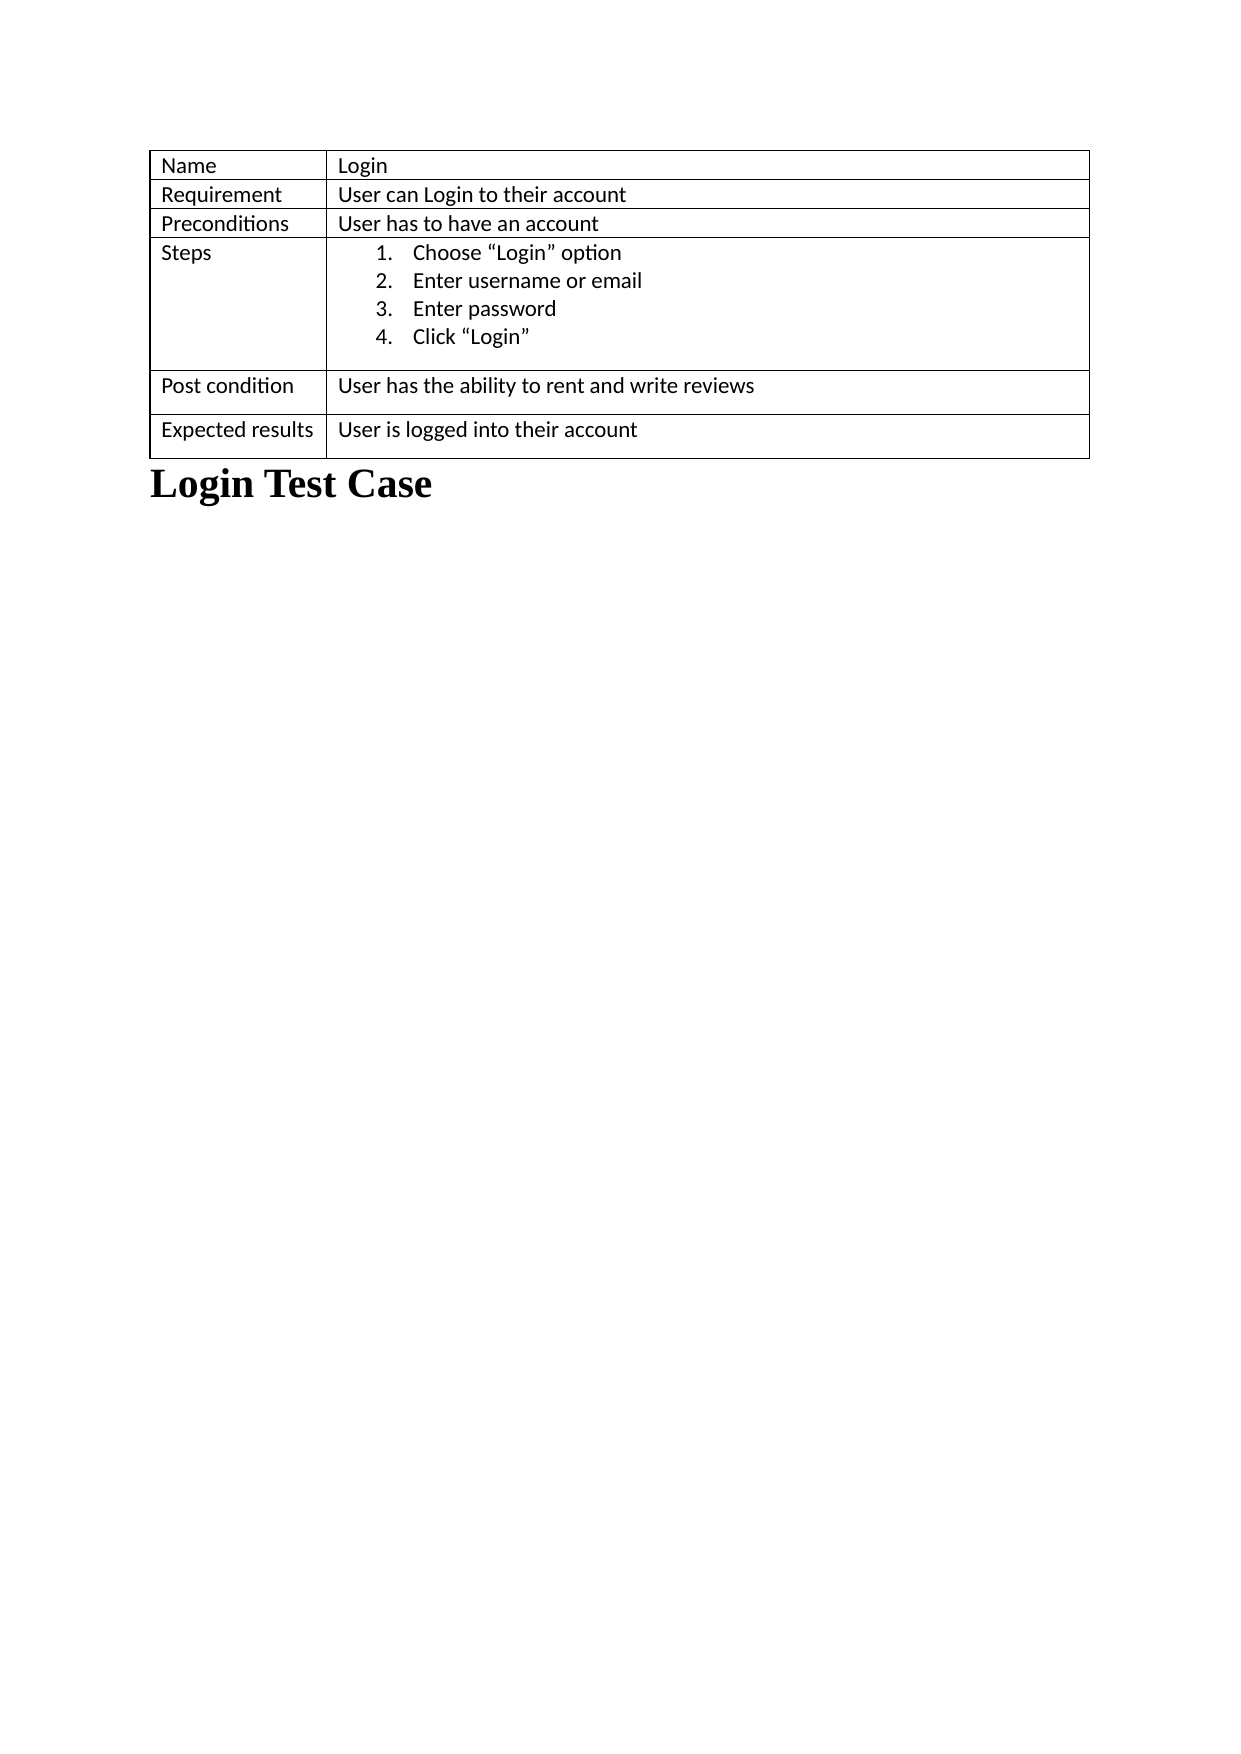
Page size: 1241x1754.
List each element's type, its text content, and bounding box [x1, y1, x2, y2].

table_cell User can Login to their account [327, 180, 1089, 208]
table_cell Post condition [151, 371, 326, 414]
text Login Test Case [150, 459, 1090, 507]
table_cell User has the ability to rent and write reviews [327, 371, 1089, 414]
table_cell User is logged into their account [327, 415, 1089, 458]
table_cell User has to have an account [327, 209, 1089, 237]
table_cell Expected results [151, 415, 326, 458]
table_cell Requirement [151, 180, 326, 208]
table_cell Steps [151, 238, 326, 370]
table_cell Preconditions [151, 209, 326, 237]
table_cell Choose “Login” option Enter username or email Enter password Click “Login” [327, 238, 1089, 370]
table_header Login [327, 151, 1089, 179]
table_header Name [151, 151, 326, 179]
